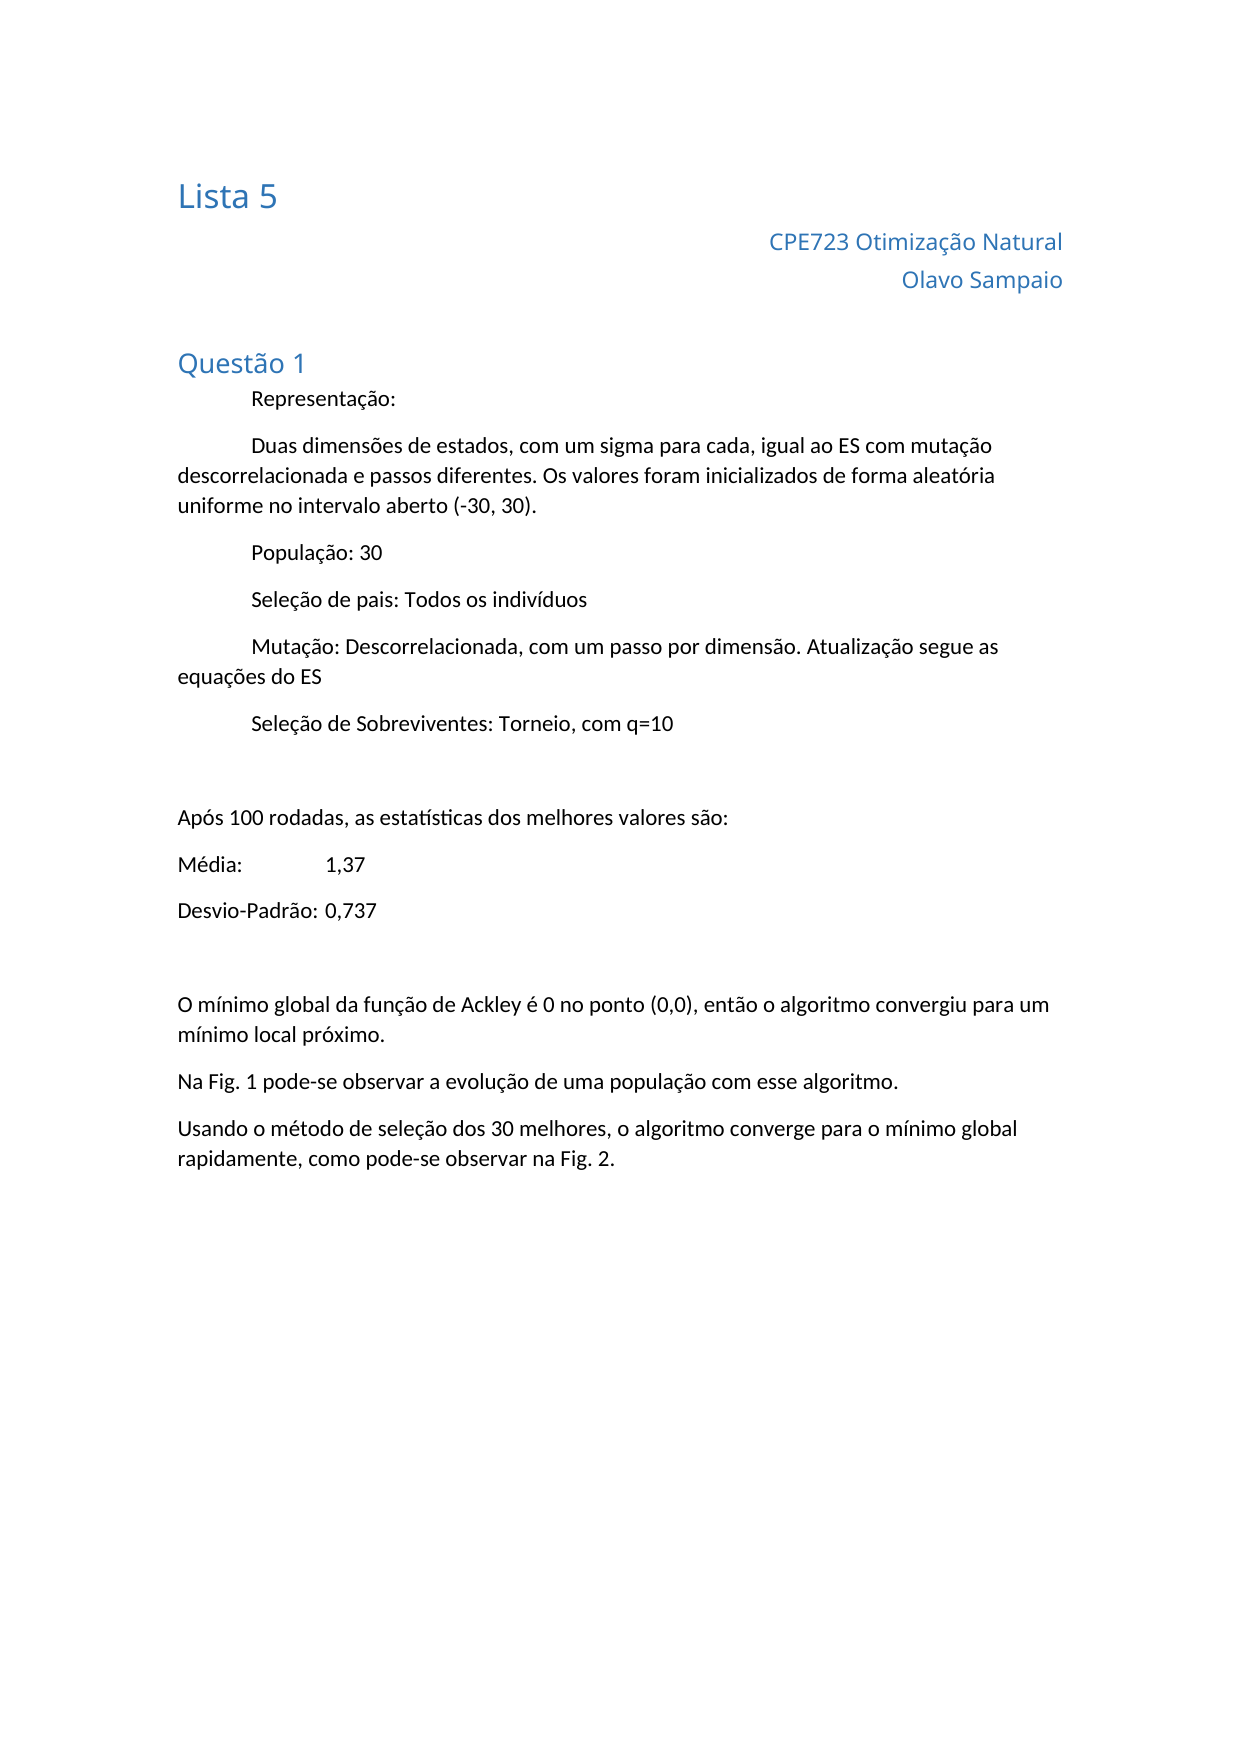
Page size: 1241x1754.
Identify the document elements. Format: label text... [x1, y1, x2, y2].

text Duas dimensões de estados, com um sigma para cada, igual ao ES com mutação descorrelacionada e passos diferentes. Os valores foram inicializados de forma aleatória uniforme no intervalo aberto (-30, 30). [177, 431, 1063, 519]
text Seleção de Sobreviventes: Torneio, com q=10 [177, 709, 1063, 737]
subtitle Questão 1 [177, 344, 1063, 381]
text Na Fig. 1 pode-se observar a evolução de uma população com esse algoritmo. [177, 1067, 1063, 1095]
text Média: 1,37 [177, 850, 1063, 878]
subtitle Lista 5 [177, 173, 1063, 218]
subtitle Olavo Sampaio [177, 264, 1063, 295]
text Após 100 rodadas, as estatísticas dos melhores valores são: [177, 803, 1063, 831]
text O mínimo global da função de Ackley é 0 no ponto (0,0), então o algoritmo convergiu para um mínimo local próximo. [177, 990, 1063, 1048]
text Mutação: Descorrelacionada, com um passo por dimensão. Atualização segue as equações do ES [177, 632, 1063, 690]
text Representação: [177, 384, 1063, 412]
text Usando o método de seleção dos 30 melhores, o algoritmo converge para o mínimo global rapidamente, como pode-se observar na Fig. 2. [177, 1114, 1063, 1172]
subtitle CPE723 Otimização Natural [177, 226, 1063, 257]
text Seleção de pais: Todos os indivíduos [177, 585, 1063, 613]
text Desvio-Padrão: 0,737 [177, 897, 1063, 924]
text População: 30 [177, 538, 1063, 566]
